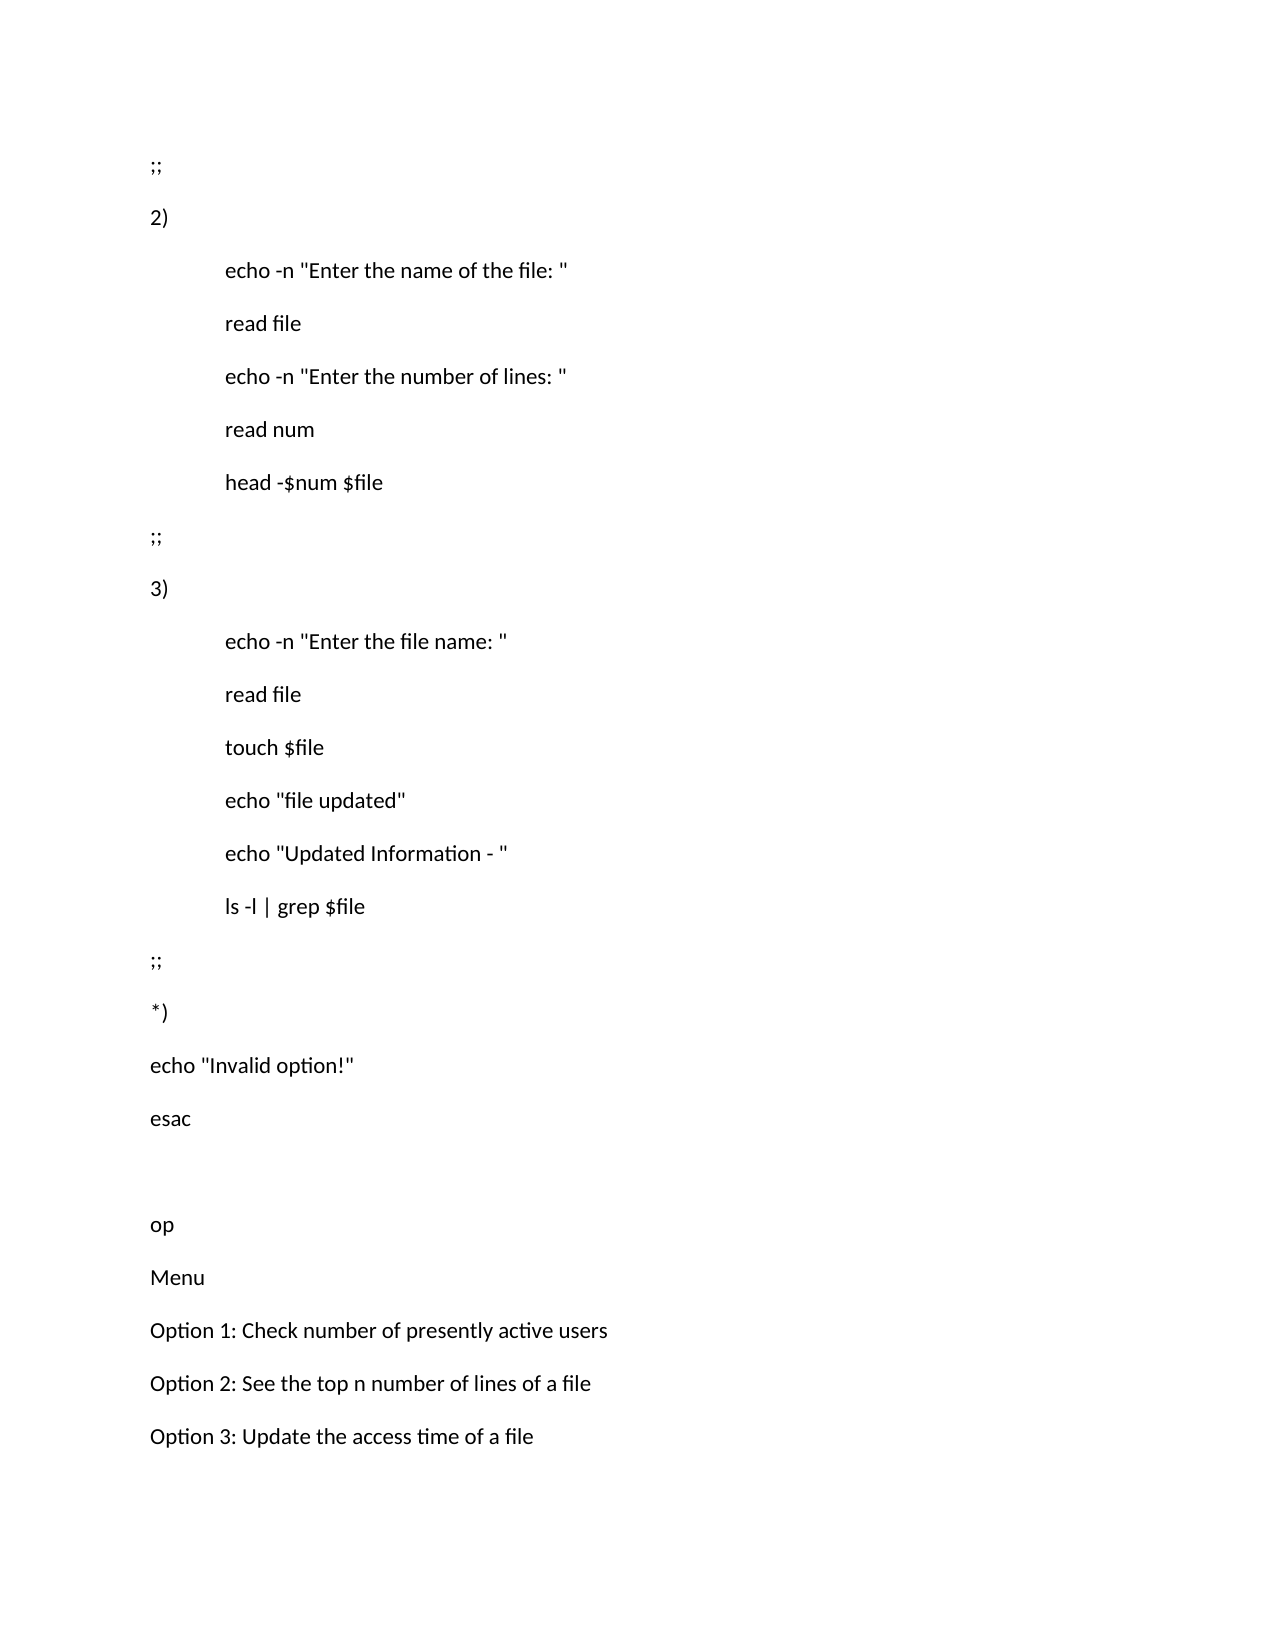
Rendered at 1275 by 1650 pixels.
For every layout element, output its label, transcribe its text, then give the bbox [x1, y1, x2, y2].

text ;; [150, 521, 1125, 549]
text esac [150, 1104, 1125, 1132]
text Option 3: Update the access time of a file [150, 1422, 1125, 1451]
text echo -n "Enter the name of the file: " [150, 256, 1125, 284]
text echo "file updated" [150, 786, 1125, 814]
text read file [150, 309, 1125, 337]
text ;; [150, 945, 1125, 973]
text echo "Invalid option!" [150, 1051, 1125, 1079]
text head -$num $file [150, 468, 1125, 496]
text echo -n "Enter the number of lines: " [150, 362, 1125, 390]
text read num [150, 415, 1125, 443]
text echo -n "Enter the file name: " [150, 627, 1125, 655]
text op [150, 1210, 1125, 1238]
text ls -l | grep $file [150, 892, 1125, 920]
text ;; [150, 150, 1125, 178]
text echo "Updated Information - " [150, 839, 1125, 867]
text touch $file [150, 733, 1125, 761]
text 3) [150, 574, 1125, 602]
text *) [150, 998, 1125, 1026]
text Option 1: Check number of presently active users [150, 1316, 1125, 1344]
text 2) [150, 203, 1125, 231]
text Menu [150, 1263, 1125, 1291]
text read file [150, 680, 1125, 708]
text Option 2: See the top n number of lines of a file [150, 1369, 1125, 1397]
